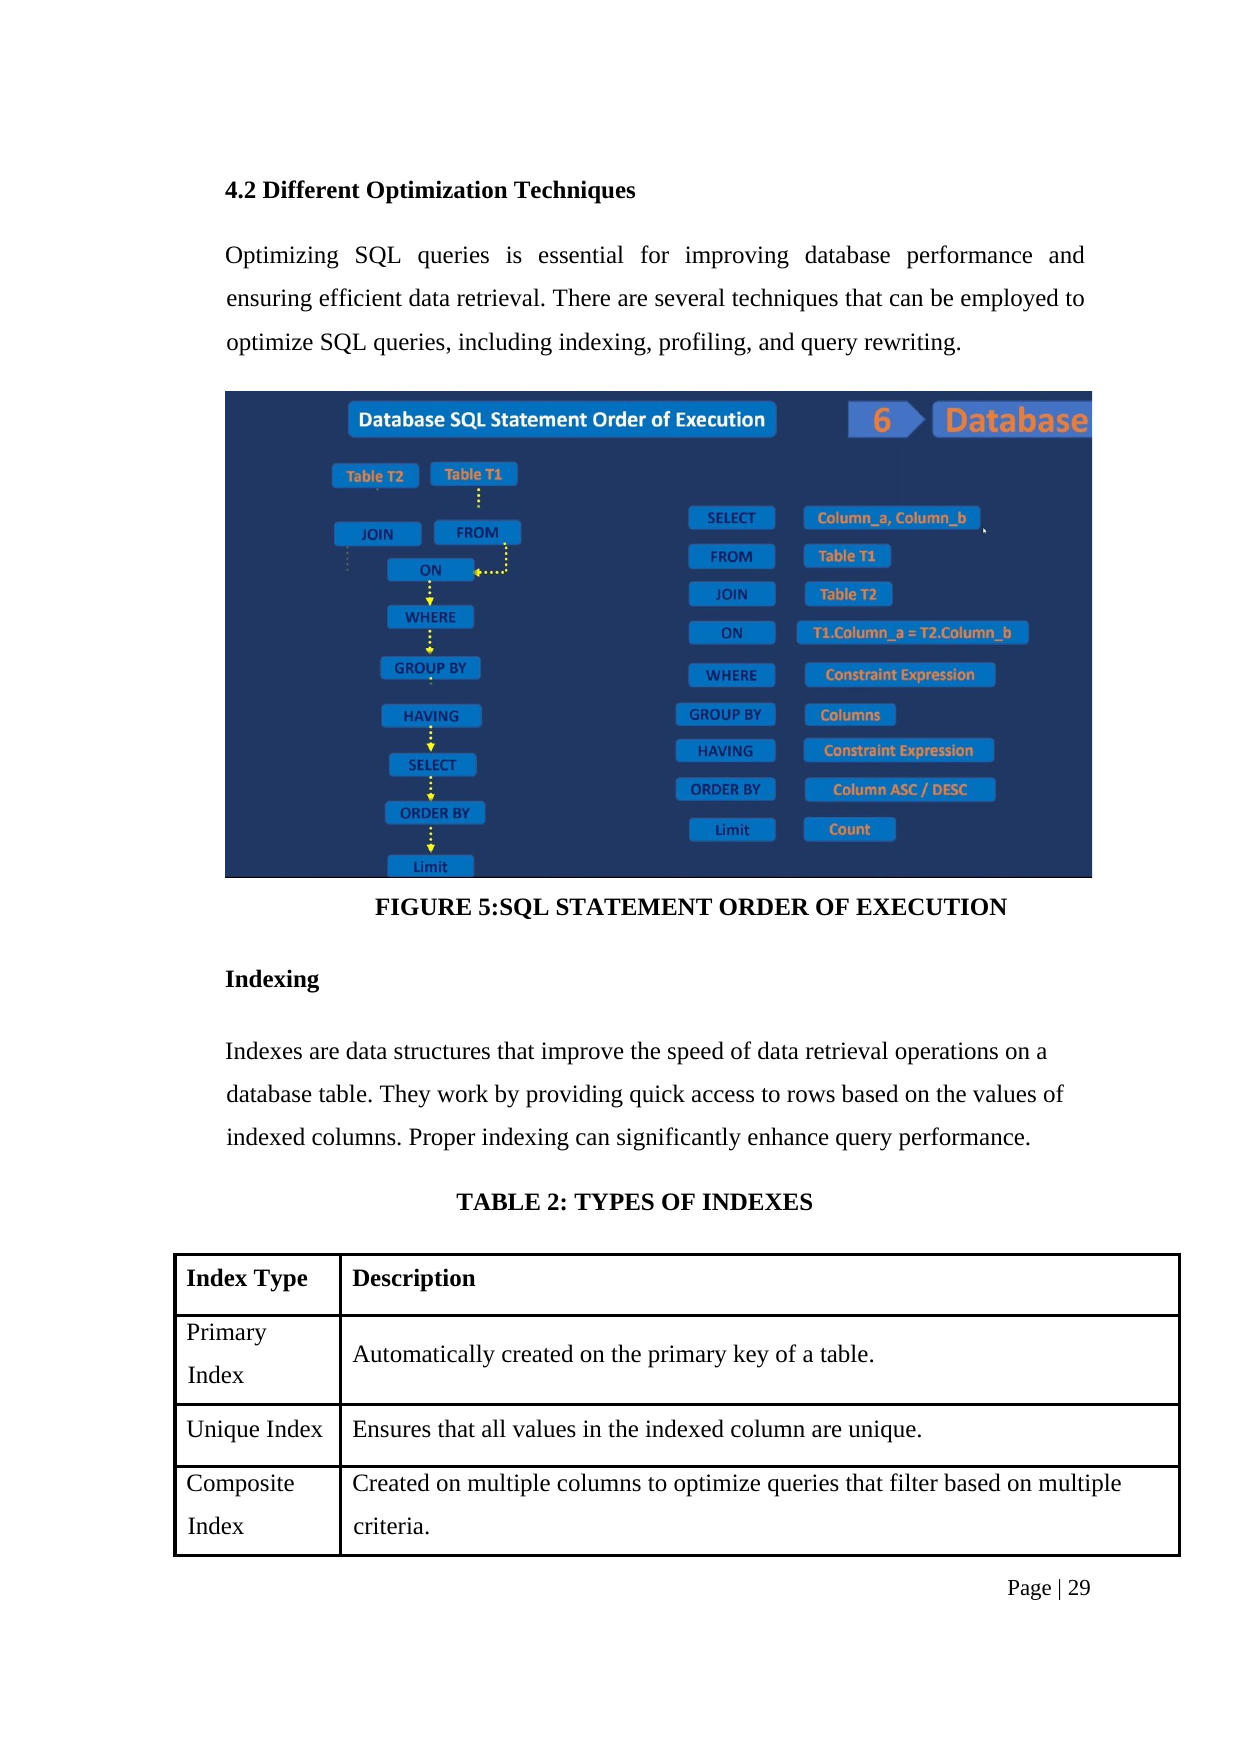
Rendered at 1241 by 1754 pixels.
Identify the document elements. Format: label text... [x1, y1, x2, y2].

subtitle Indexing [225, 964, 1091, 993]
table_cell Automatically created on the primary key of a table. [342, 1317, 1178, 1403]
text Optimizing SQL queries is essential for improving database performance and ensuring efficient data retrieval. There are several techniques that can be employed to optimize SQL queries, including indexing, profiling, and query rewriting. [225, 240, 1086, 355]
text TABLE 2: TYPES OF INDEXES [225, 1187, 1086, 1216]
text Indexes are data structures that improve the speed of data retrieval operations on a database table. They work by providing quick access to rows based on the values of indexed columns. Proper indexing can significantly enhance query performance. [225, 1036, 1086, 1151]
table_header Description [342, 1256, 1178, 1314]
table_cell Composite Index [177, 1468, 339, 1554]
table_cell Unique Index [177, 1406, 339, 1465]
picture [225, 391, 1093, 878]
text FIGURE 5:SQL STATEMENT ORDER OF EXECUTION [225, 892, 1086, 921]
table_cell Ensures that all values in the indexed column are unique. [342, 1406, 1178, 1465]
table_header Index Type [177, 1256, 339, 1314]
table_cell Created on multiple columns to optimize queries that filter based on multiple criteria. [342, 1468, 1178, 1554]
table_cell Primary Index [177, 1317, 339, 1403]
subtitle 4.2 Different Optimization Techniques [225, 175, 1091, 204]
